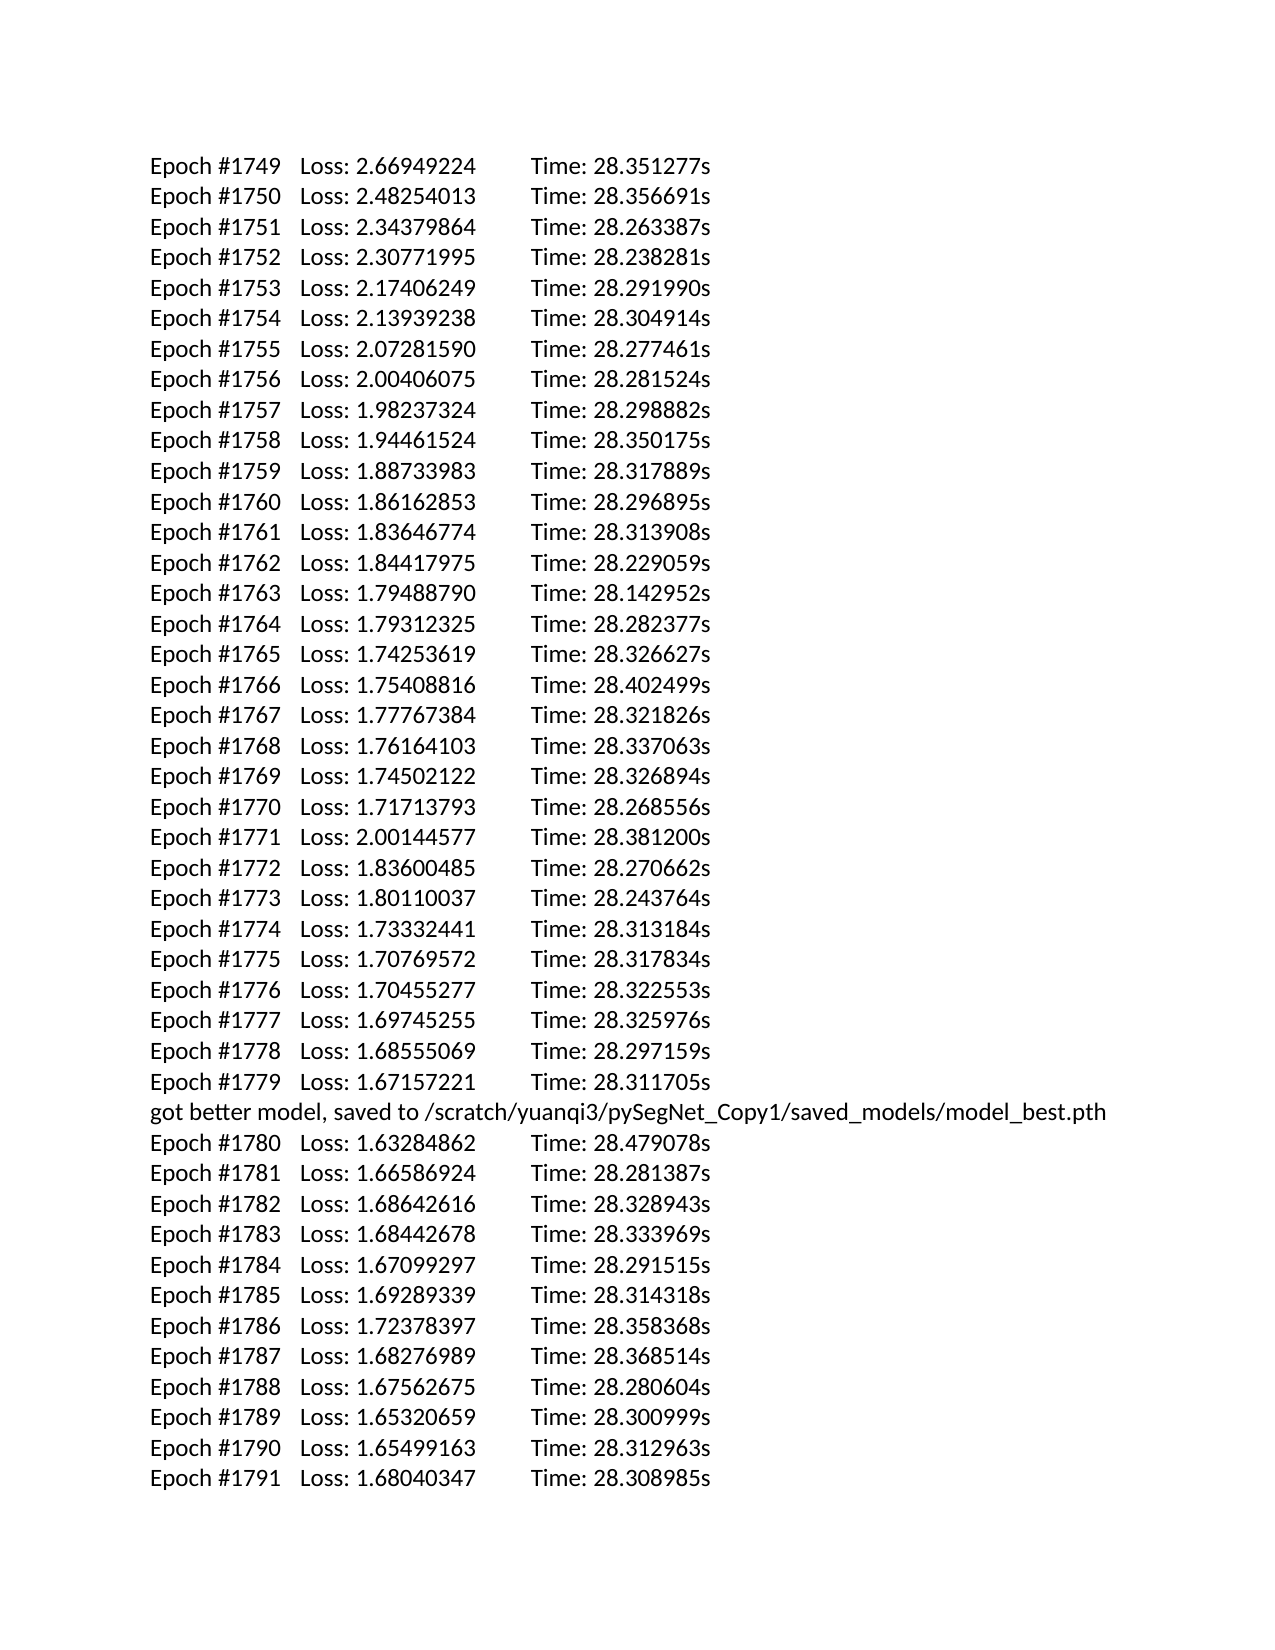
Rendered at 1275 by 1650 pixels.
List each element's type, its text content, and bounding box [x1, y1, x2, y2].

text Epoch #1763 Loss: 1.79488790 Time: 28.142952s [150, 577, 1125, 608]
text Epoch #1762 Loss: 1.84417975 Time: 28.229059s [150, 547, 1125, 577]
text Epoch #1757 Loss: 1.98237324 Time: 28.298882s [150, 394, 1125, 425]
text Epoch #1779 Loss: 1.67157221 Time: 28.311705s [150, 1066, 1125, 1096]
text Epoch #1776 Loss: 1.70455277 Time: 28.322553s [150, 974, 1125, 1004]
text Epoch #1759 Loss: 1.88733983 Time: 28.317889s [150, 455, 1125, 486]
text Epoch #1764 Loss: 1.79312325 Time: 28.282377s [150, 608, 1125, 638]
text Epoch #1754 Loss: 2.13939238 Time: 28.304914s [150, 303, 1125, 333]
text Epoch #1771 Loss: 2.00144577 Time: 28.381200s [150, 821, 1125, 852]
text Epoch #1782 Loss: 1.68642616 Time: 28.328943s [150, 1188, 1125, 1218]
text Epoch #1787 Loss: 1.68276989 Time: 28.368514s [150, 1340, 1125, 1371]
text Epoch #1778 Loss: 1.68555069 Time: 28.297159s [150, 1035, 1125, 1066]
text Epoch #1768 Loss: 1.76164103 Time: 28.337063s [150, 730, 1125, 760]
text Epoch #1780 Loss: 1.63284862 Time: 28.479078s [150, 1127, 1125, 1157]
text Epoch #1775 Loss: 1.70769572 Time: 28.317834s [150, 943, 1125, 974]
text Epoch #1750 Loss: 2.48254013 Time: 28.356691s [150, 181, 1125, 211]
text Epoch #1752 Loss: 2.30771995 Time: 28.238281s [150, 242, 1125, 272]
text Epoch #1751 Loss: 2.34379864 Time: 28.263387s [150, 211, 1125, 242]
text Epoch #1781 Loss: 1.66586924 Time: 28.281387s [150, 1157, 1125, 1188]
text Epoch #1790 Loss: 1.65499163 Time: 28.312963s [150, 1432, 1125, 1462]
text Epoch #1765 Loss: 1.74253619 Time: 28.326627s [150, 638, 1125, 669]
text Epoch #1774 Loss: 1.73332441 Time: 28.313184s [150, 913, 1125, 943]
text Epoch #1777 Loss: 1.69745255 Time: 28.325976s [150, 1004, 1125, 1035]
text Epoch #1772 Loss: 1.83600485 Time: 28.270662s [150, 852, 1125, 882]
text Epoch #1769 Loss: 1.74502122 Time: 28.326894s [150, 760, 1125, 791]
text Epoch #1766 Loss: 1.75408816 Time: 28.402499s [150, 669, 1125, 699]
text Epoch #1773 Loss: 1.80110037 Time: 28.243764s [150, 882, 1125, 913]
text Epoch #1788 Loss: 1.67562675 Time: 28.280604s [150, 1371, 1125, 1401]
text Epoch #1749 Loss: 2.66949224 Time: 28.351277s [150, 150, 1125, 181]
text Epoch #1755 Loss: 2.07281590 Time: 28.277461s [150, 333, 1125, 364]
text Epoch #1770 Loss: 1.71713793 Time: 28.268556s [150, 791, 1125, 821]
text Epoch #1789 Loss: 1.65320659 Time: 28.300999s [150, 1401, 1125, 1432]
text Epoch #1761 Loss: 1.83646774 Time: 28.313908s [150, 516, 1125, 547]
text Epoch #1753 Loss: 2.17406249 Time: 28.291990s [150, 272, 1125, 303]
text Epoch #1791 Loss: 1.68040347 Time: 28.308985s [150, 1462, 1125, 1493]
text Epoch #1767 Loss: 1.77767384 Time: 28.321826s [150, 699, 1125, 730]
text Epoch #1786 Loss: 1.72378397 Time: 28.358368s [150, 1310, 1125, 1340]
text Epoch #1758 Loss: 1.94461524 Time: 28.350175s [150, 425, 1125, 455]
text Epoch #1756 Loss: 2.00406075 Time: 28.281524s [150, 364, 1125, 394]
text Epoch #1760 Loss: 1.86162853 Time: 28.296895s [150, 486, 1125, 516]
text got better model, saved to /scratch/yuanqi3/pySegNet_Copy1/saved_models/model_best.pth [150, 1096, 1125, 1127]
text Epoch #1785 Loss: 1.69289339 Time: 28.314318s [150, 1279, 1125, 1310]
text Epoch #1783 Loss: 1.68442678 Time: 28.333969s [150, 1218, 1125, 1249]
text Epoch #1784 Loss: 1.67099297 Time: 28.291515s [150, 1249, 1125, 1279]
